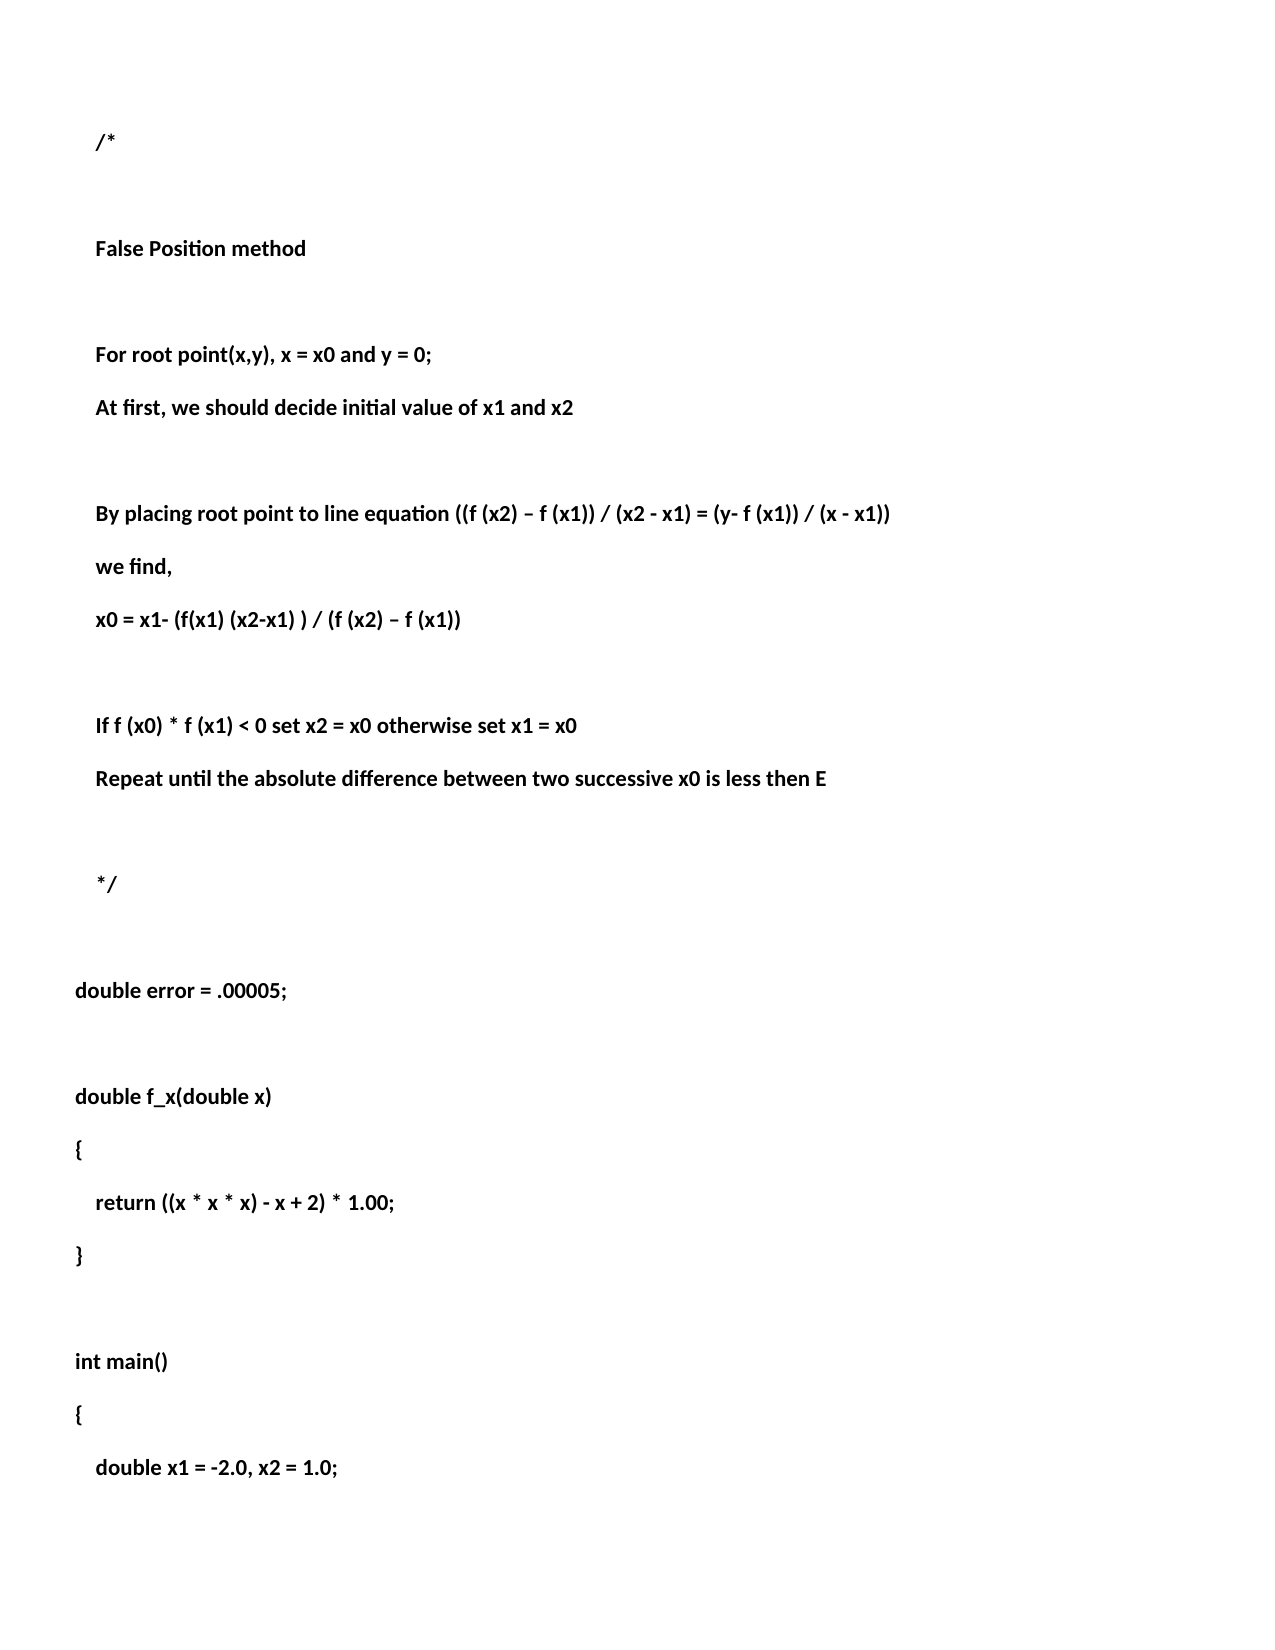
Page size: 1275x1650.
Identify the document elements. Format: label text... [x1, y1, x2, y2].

text double x1 = -2.0, x2 = 1.0; [75, 1453, 1200, 1482]
text At first, we should decide initial value of x1 and x2 [75, 393, 1200, 421]
text double error = .00005; [75, 976, 1200, 1004]
text Repeat until the absolute difference between two successive x0 is less then E [75, 764, 1200, 792]
text /* [75, 128, 1200, 156]
text By placing root point to line equation ((f (x2) – f (x1)) / (x2 - x1) = (y- f (x1)) / (x - x1)) [75, 499, 1200, 527]
text } [75, 1241, 1200, 1269]
text double f_x(double x) [75, 1082, 1200, 1110]
text { [75, 1401, 1200, 1428]
text For root point(x,y), x = x0 and y = 0; [75, 340, 1200, 368]
text False Position method [75, 234, 1200, 262]
text int main() [75, 1347, 1200, 1376]
text x0 = x1- (f(x1) (x2-x1) ) / (f (x2) – f (x1)) [75, 605, 1200, 633]
text */ [75, 870, 1200, 898]
text we find, [75, 552, 1200, 580]
text return ((x * x * x) - x + 2) * 1.00; [75, 1188, 1200, 1216]
text If f (x0) * f (x1) < 0 set x2 = x0 otherwise set x1 = x0 [75, 711, 1200, 739]
text { [75, 1135, 1200, 1163]
